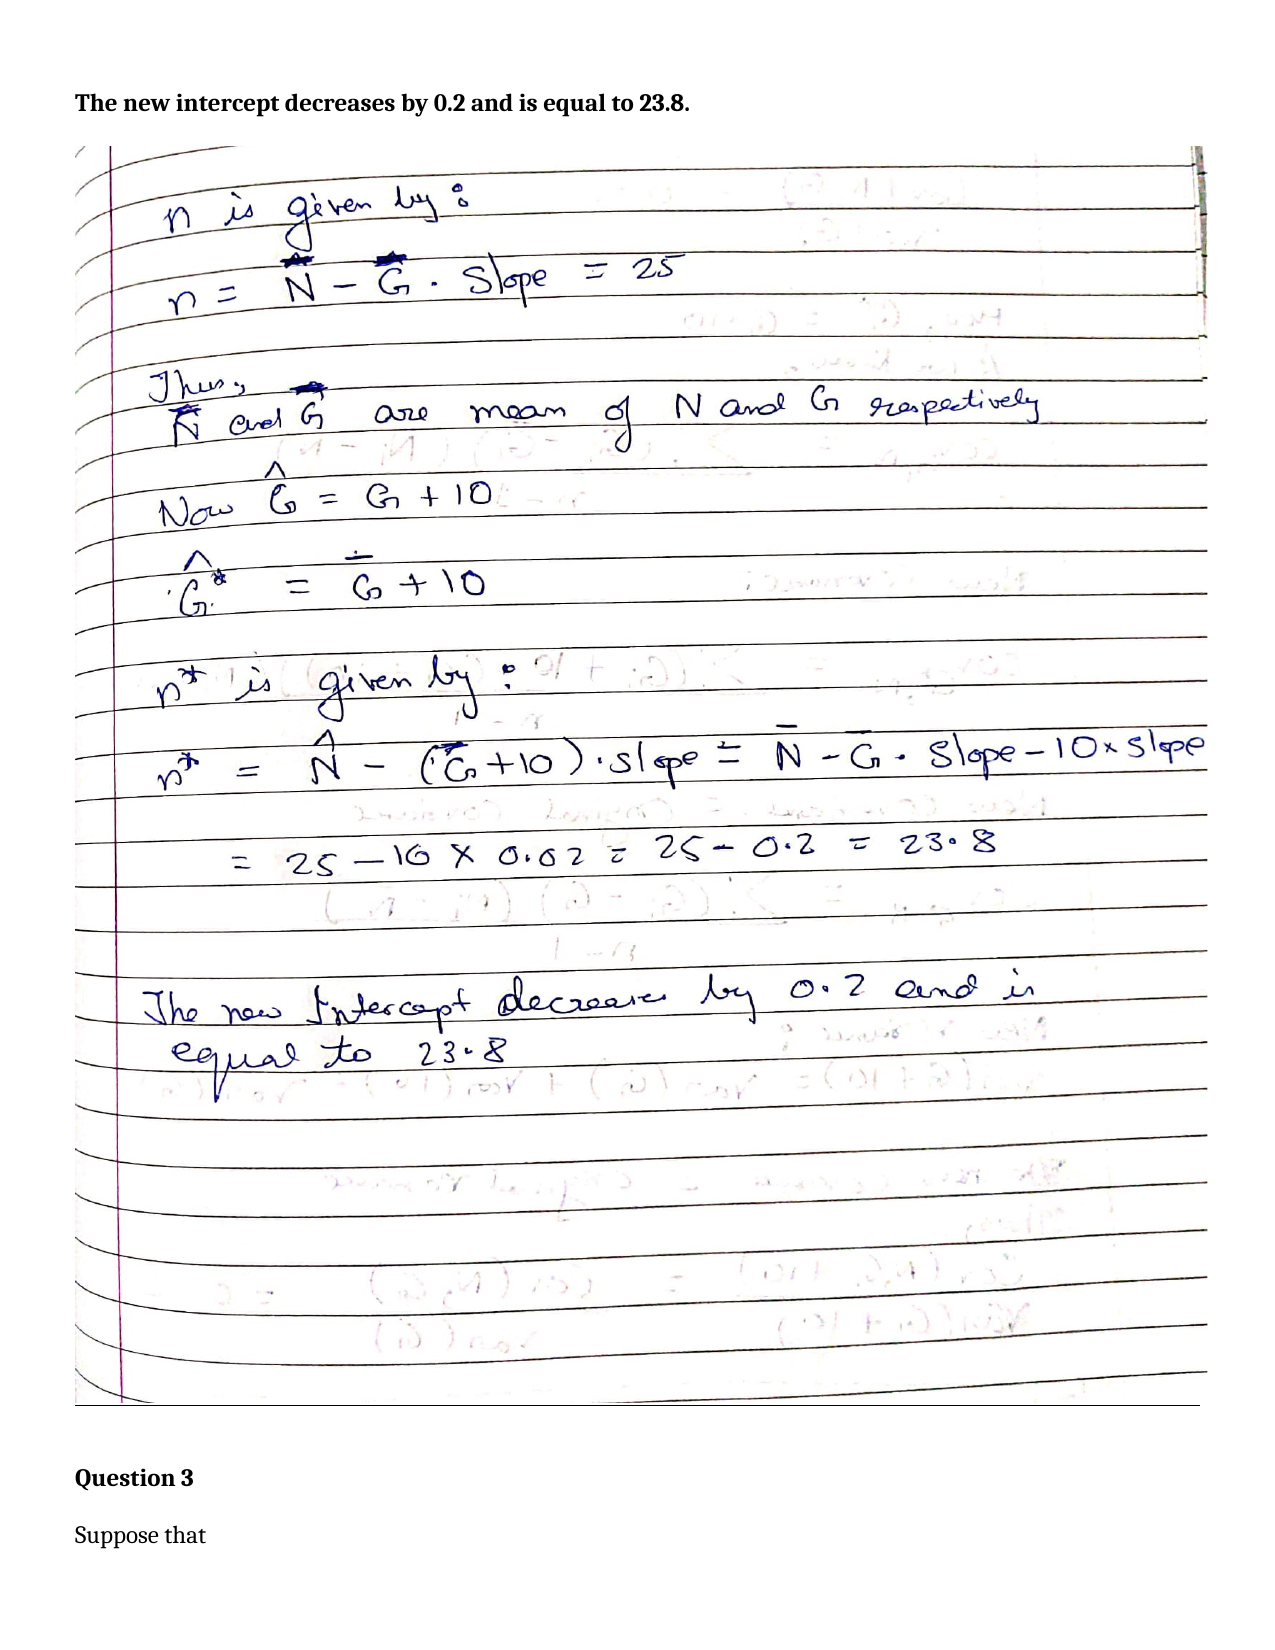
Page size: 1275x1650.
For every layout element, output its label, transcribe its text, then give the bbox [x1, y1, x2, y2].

text Question 3 [75, 1464, 1200, 1492]
text Suppose that [75, 1521, 1200, 1550]
text The new intercept decreases by 0.2 and is equal to 23.8. [75, 89, 1200, 117]
picture [75, 146, 1208, 1403]
